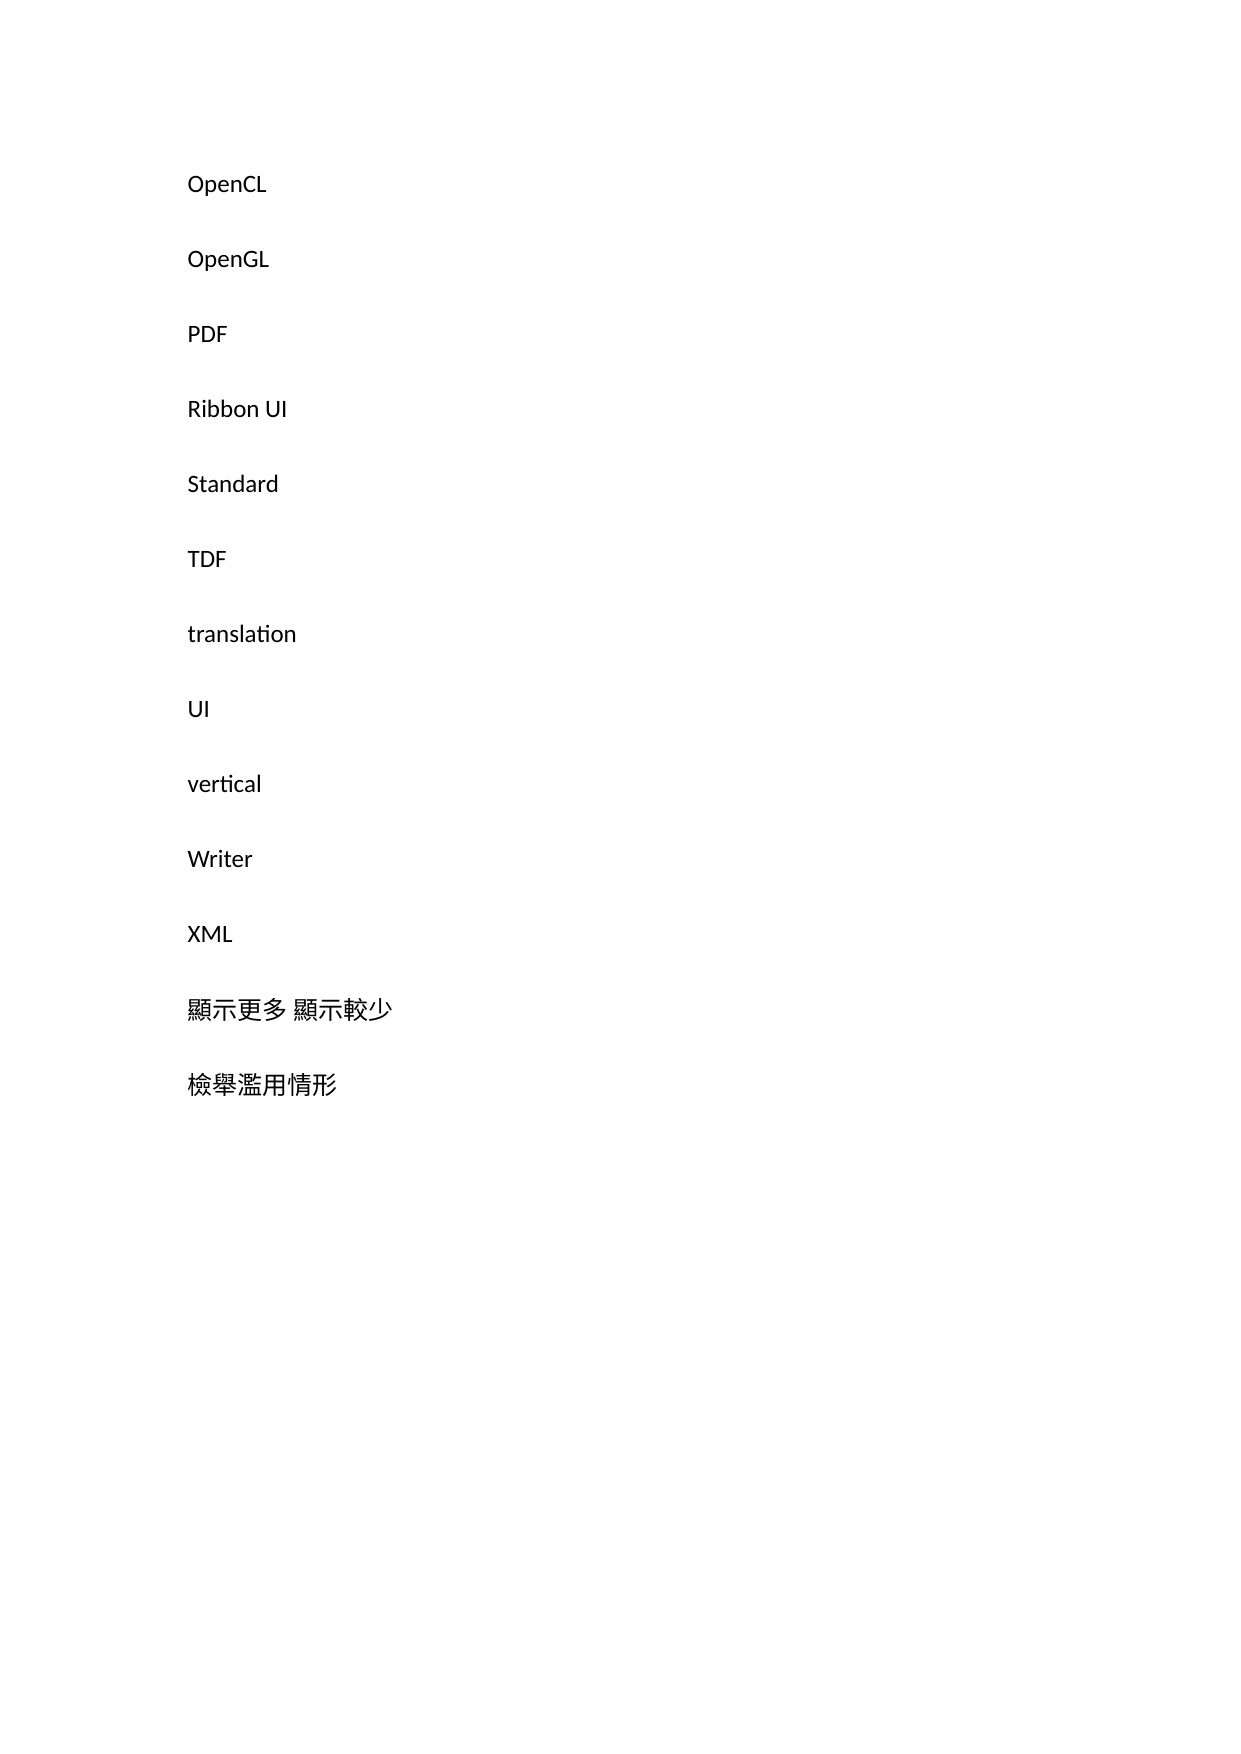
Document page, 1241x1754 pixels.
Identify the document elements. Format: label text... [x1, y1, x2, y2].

text 顯示更多 顯示較少 [187, 989, 1053, 1027]
text XML [187, 914, 1053, 952]
text PDF [187, 314, 1053, 352]
text vertical [187, 764, 1053, 802]
text OpenCL [187, 164, 1053, 202]
text Standard [187, 464, 1053, 502]
text Ribbon UI [187, 389, 1053, 427]
text UI [187, 689, 1053, 727]
text Writer [187, 839, 1053, 877]
text 檢舉濫用情形 [187, 1064, 1053, 1102]
text OpenGL [187, 239, 1053, 277]
text translation [187, 614, 1053, 652]
text TDF [187, 539, 1053, 577]
